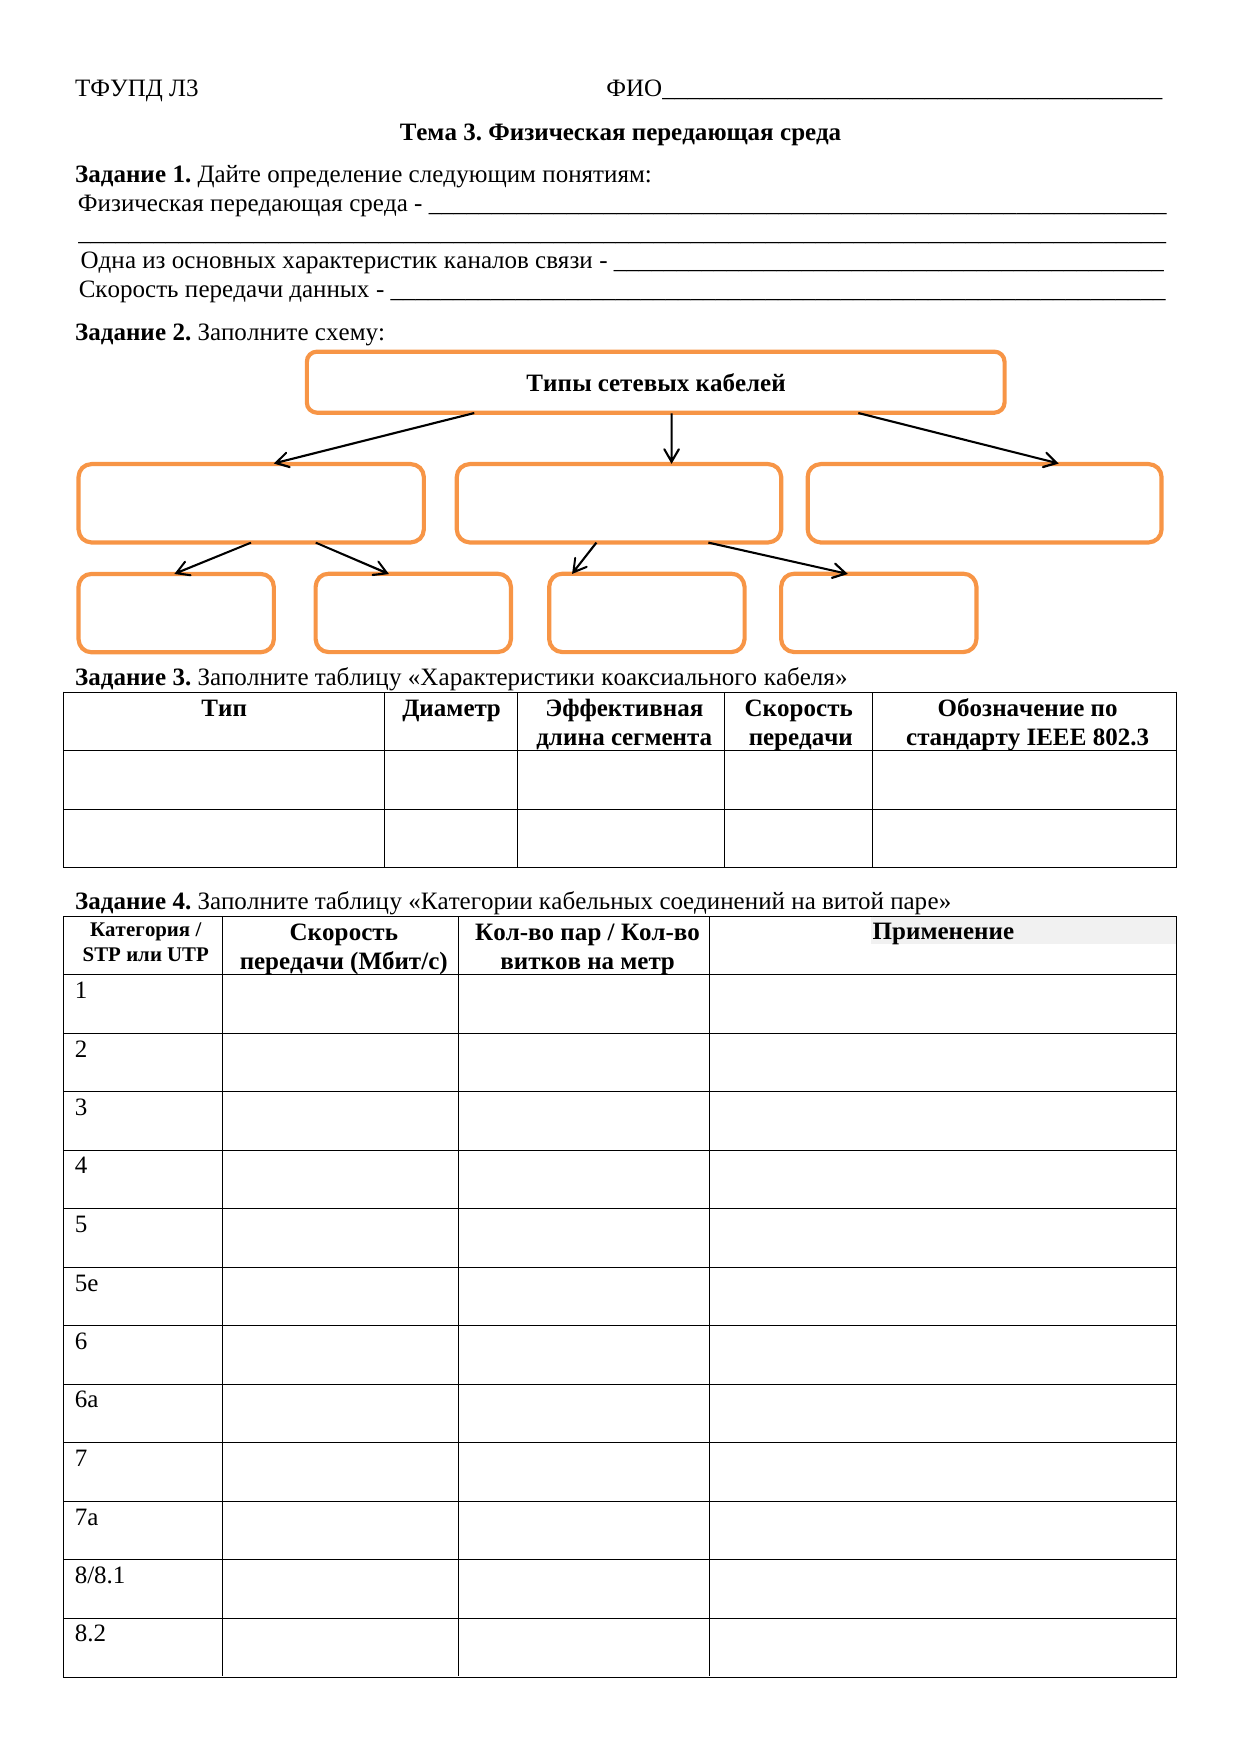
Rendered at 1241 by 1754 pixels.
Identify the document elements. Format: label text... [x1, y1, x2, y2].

text Задание 4. Заполните таблицу «Категории кабельных соединений на витой паре» [75, 886, 1179, 915]
text ТФУПД Л3 ФИО________________________________________ [75, 73, 1179, 102]
table_cell [459, 1560, 709, 1618]
table_cell [223, 975, 458, 1033]
table_cell 3 [64, 1092, 222, 1150]
table_cell [223, 1209, 458, 1267]
table_cell [223, 1326, 458, 1384]
table_cell [710, 1209, 1176, 1267]
table_header Скорость передачи (Мбит/с) [223, 917, 458, 974]
table_header Применение [873, 917, 1176, 944]
table_cell [459, 1034, 709, 1091]
table_header Диаметр [385, 693, 517, 750]
table_cell [223, 1619, 458, 1676]
table_cell [710, 1385, 1176, 1442]
table_cell [710, 944, 1176, 974]
table_cell [710, 1151, 1176, 1208]
table_cell [223, 1268, 458, 1325]
text Задание 1. Дайте определение следующим понятиям: [75, 159, 1179, 188]
table_cell 7a [64, 1502, 222, 1559]
table_cell [459, 1502, 709, 1559]
table_cell [223, 1151, 458, 1208]
text Типы сетевых кабелей [526, 368, 1179, 397]
table_cell [223, 1092, 458, 1150]
table_cell 1 [64, 975, 222, 1033]
table_cell [459, 1443, 709, 1501]
table_cell [223, 1560, 458, 1618]
table_cell [725, 751, 872, 809]
table_cell [223, 1443, 458, 1501]
text Тема 3. Физическая передающая среда [399, 117, 1179, 145]
table_cell [873, 751, 1176, 809]
table_cell 8.2 [64, 1619, 222, 1676]
table_header Скорость передачи [725, 693, 872, 750]
table_cell [725, 810, 872, 867]
table_cell [518, 810, 724, 867]
table_cell [710, 1560, 1176, 1618]
table_cell [710, 1326, 1176, 1384]
table_cell [64, 810, 384, 867]
table_cell [459, 975, 709, 1033]
table_header Кол-во пар / Кол-во витков на метр [459, 917, 709, 974]
table_cell [459, 1326, 709, 1384]
table_cell 6 [64, 1326, 222, 1384]
table_cell [459, 1151, 709, 1208]
table_cell 8/8.1 [64, 1560, 222, 1618]
table_header Эффективная длина сегмента [518, 693, 724, 750]
table_cell [459, 1619, 709, 1676]
table_cell [459, 1092, 709, 1150]
table_cell [64, 751, 384, 809]
table_cell [385, 810, 517, 867]
table_cell [459, 1268, 709, 1325]
table_cell 7 [64, 1443, 222, 1501]
table_cell [223, 1502, 458, 1559]
table_cell [710, 1092, 1176, 1150]
table_header [710, 917, 871, 944]
table_cell [710, 1268, 1176, 1325]
table_cell [223, 1385, 458, 1442]
table_cell [710, 1619, 1176, 1676]
table_cell 2 [64, 1034, 222, 1091]
text Задание 2. Заполните схему: [75, 317, 1179, 346]
table_cell 6a [64, 1385, 222, 1442]
table_cell [518, 751, 724, 809]
table_cell [459, 1385, 709, 1442]
table_cell 5е [64, 1268, 222, 1325]
table_cell [710, 1502, 1176, 1559]
table_cell [385, 751, 517, 809]
picture [311, 364, 1000, 401]
table_cell [710, 1034, 1176, 1091]
table_cell 4 [64, 1151, 222, 1208]
table_cell [710, 1443, 1176, 1501]
text Физическая передающая среда - ___________________________________________________________ _______________________________________________________________________________________ Одна из основных характеристик каналов связи - ____________________________________________ Скорость передачи данных - ______________________________________________________________ [75, 188, 1169, 303]
table_header Обозначение по стандарту IEEE 802.3 [873, 693, 1176, 750]
table_cell [223, 1034, 458, 1091]
table_cell 5 [64, 1209, 222, 1267]
table_header Категория / STP или UTP [64, 917, 222, 974]
text Задание 3. Заполните таблицу «Характеристики коаксиального кабеля» [75, 662, 1179, 691]
table_cell [873, 810, 1176, 867]
table_cell [710, 975, 1176, 1033]
table_cell [459, 1209, 709, 1267]
table_header Тип [64, 693, 384, 750]
